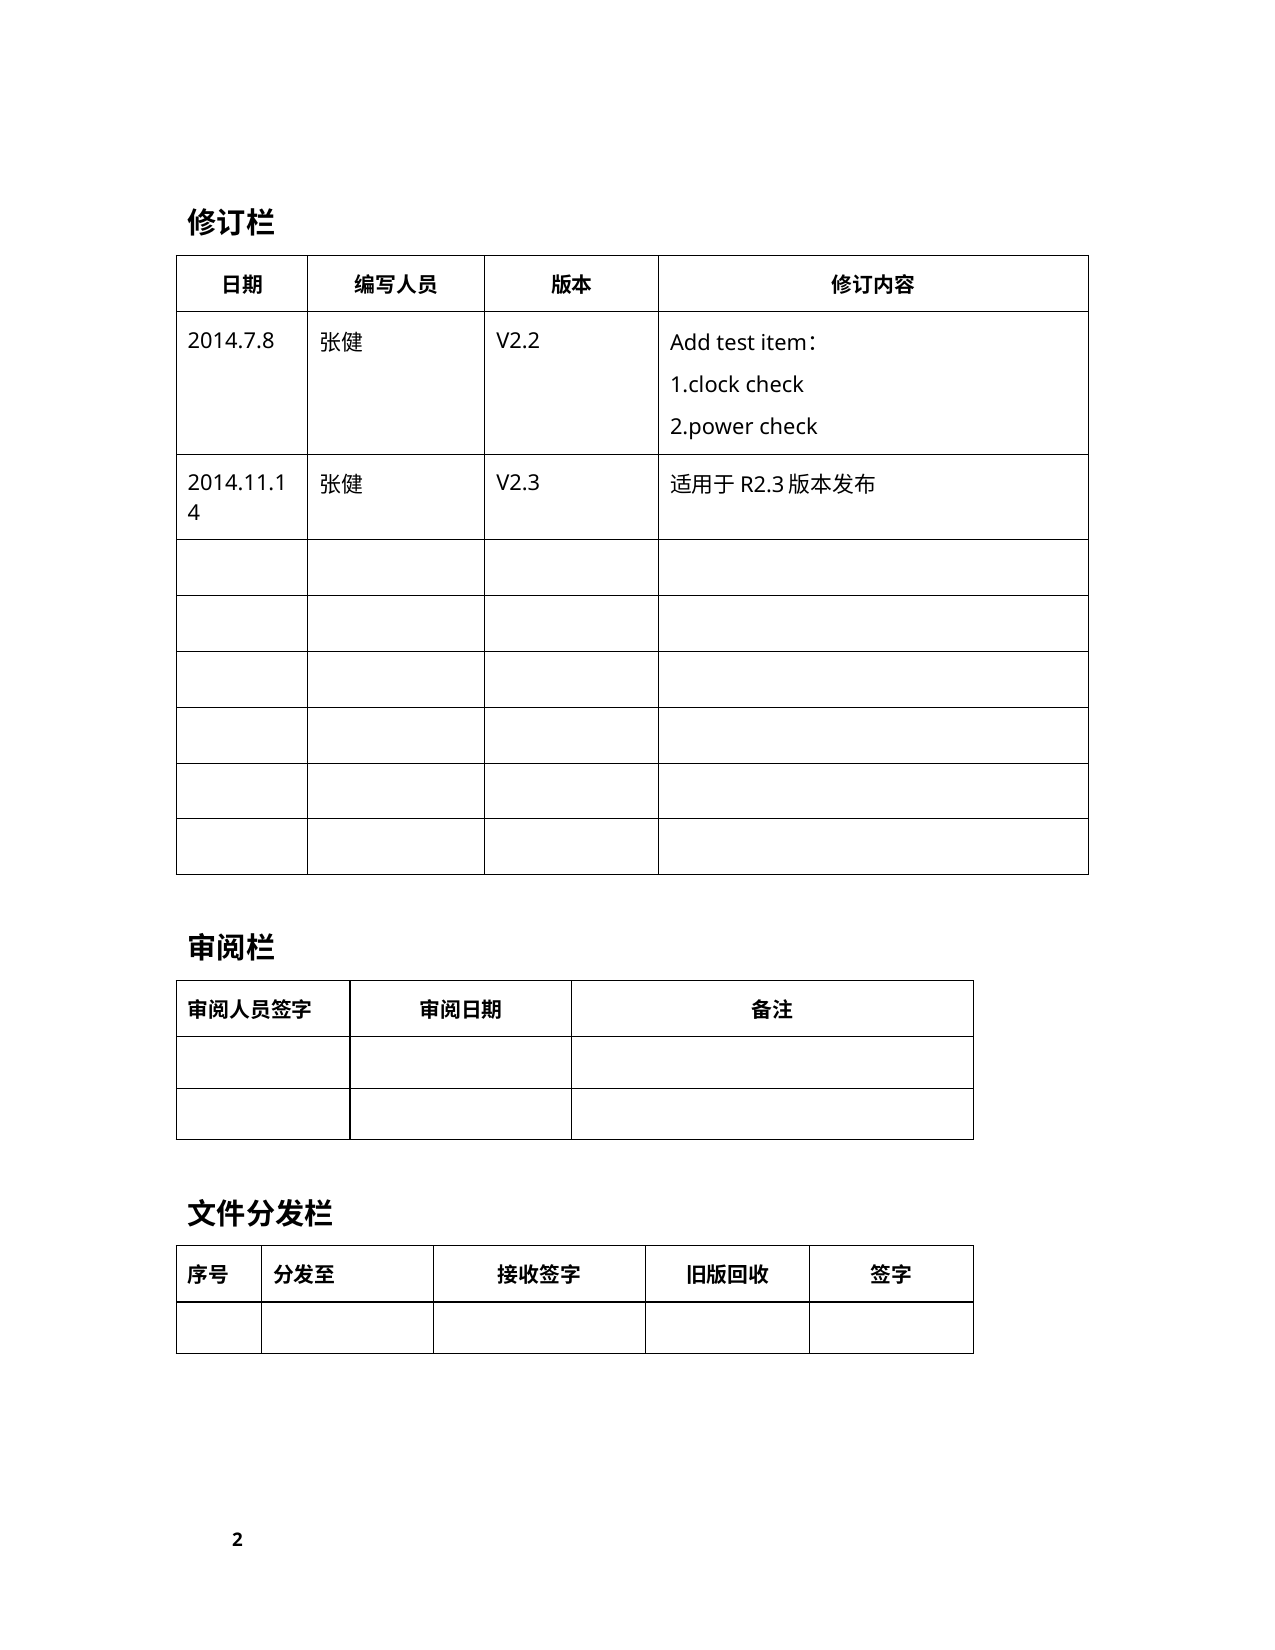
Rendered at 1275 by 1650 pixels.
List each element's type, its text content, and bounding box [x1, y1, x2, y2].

table_header 修订内容 [659, 256, 1088, 311]
table_cell [308, 540, 484, 595]
table_cell [810, 1303, 973, 1353]
table_cell [177, 819, 307, 874]
table_cell 张健 [308, 312, 484, 453]
table_cell [308, 764, 484, 818]
text 修订栏 [187, 200, 1087, 242]
table_cell 2014.7.8 [177, 312, 307, 453]
table_cell [659, 652, 1088, 707]
table_cell [434, 1303, 645, 1353]
table_header 编写人员 [308, 256, 484, 311]
table_cell [485, 596, 658, 651]
table_header 旧版回收 [646, 1246, 809, 1301]
table_header 版本 [485, 256, 658, 311]
table_cell [485, 708, 658, 762]
table_cell [659, 819, 1088, 874]
table_cell [177, 708, 307, 762]
table_cell [177, 652, 307, 707]
table_cell [262, 1303, 433, 1353]
table_cell 适用于R2.3版本发布 [659, 455, 1088, 539]
table_cell [177, 764, 307, 818]
text 文件分发栏 [187, 1190, 1087, 1233]
table_cell [485, 652, 658, 707]
table_header 签字 [810, 1246, 973, 1301]
table_cell [646, 1303, 809, 1353]
table_cell [572, 1089, 973, 1139]
table_cell [177, 1037, 349, 1088]
table_cell 2014.11.14 [177, 455, 307, 539]
table_cell [351, 1089, 571, 1139]
table_header 分发至 [262, 1246, 433, 1301]
table_cell [572, 1037, 973, 1088]
text 审阅栏 [187, 925, 1087, 967]
table_cell Add test item： 1.clock check 2.power check [659, 312, 1088, 453]
table_header 审阅日期 [351, 981, 571, 1036]
table_cell [659, 764, 1088, 818]
table_cell [308, 652, 484, 707]
table_cell [177, 540, 307, 595]
table_cell [177, 1089, 349, 1139]
table_header 序号 [177, 1246, 261, 1301]
table_cell [485, 819, 658, 874]
table_cell [177, 1303, 261, 1353]
table_cell [351, 1037, 571, 1088]
table_cell [659, 708, 1088, 762]
table_cell [485, 764, 658, 818]
table_header 审阅人员签字 [177, 981, 349, 1036]
table_cell V2.2 [485, 312, 658, 453]
table_cell [659, 540, 1088, 595]
table_cell [659, 596, 1088, 651]
table_cell V2.3 [485, 455, 658, 539]
table_cell 张健 [308, 455, 484, 539]
table_cell [308, 819, 484, 874]
table_cell [308, 596, 484, 651]
table_cell [485, 540, 658, 595]
table_header 接收签字 [434, 1246, 645, 1301]
table_cell [177, 596, 307, 651]
table_cell [308, 708, 484, 762]
table_header 日期 [177, 256, 307, 311]
table_header 备注 [572, 981, 973, 1036]
